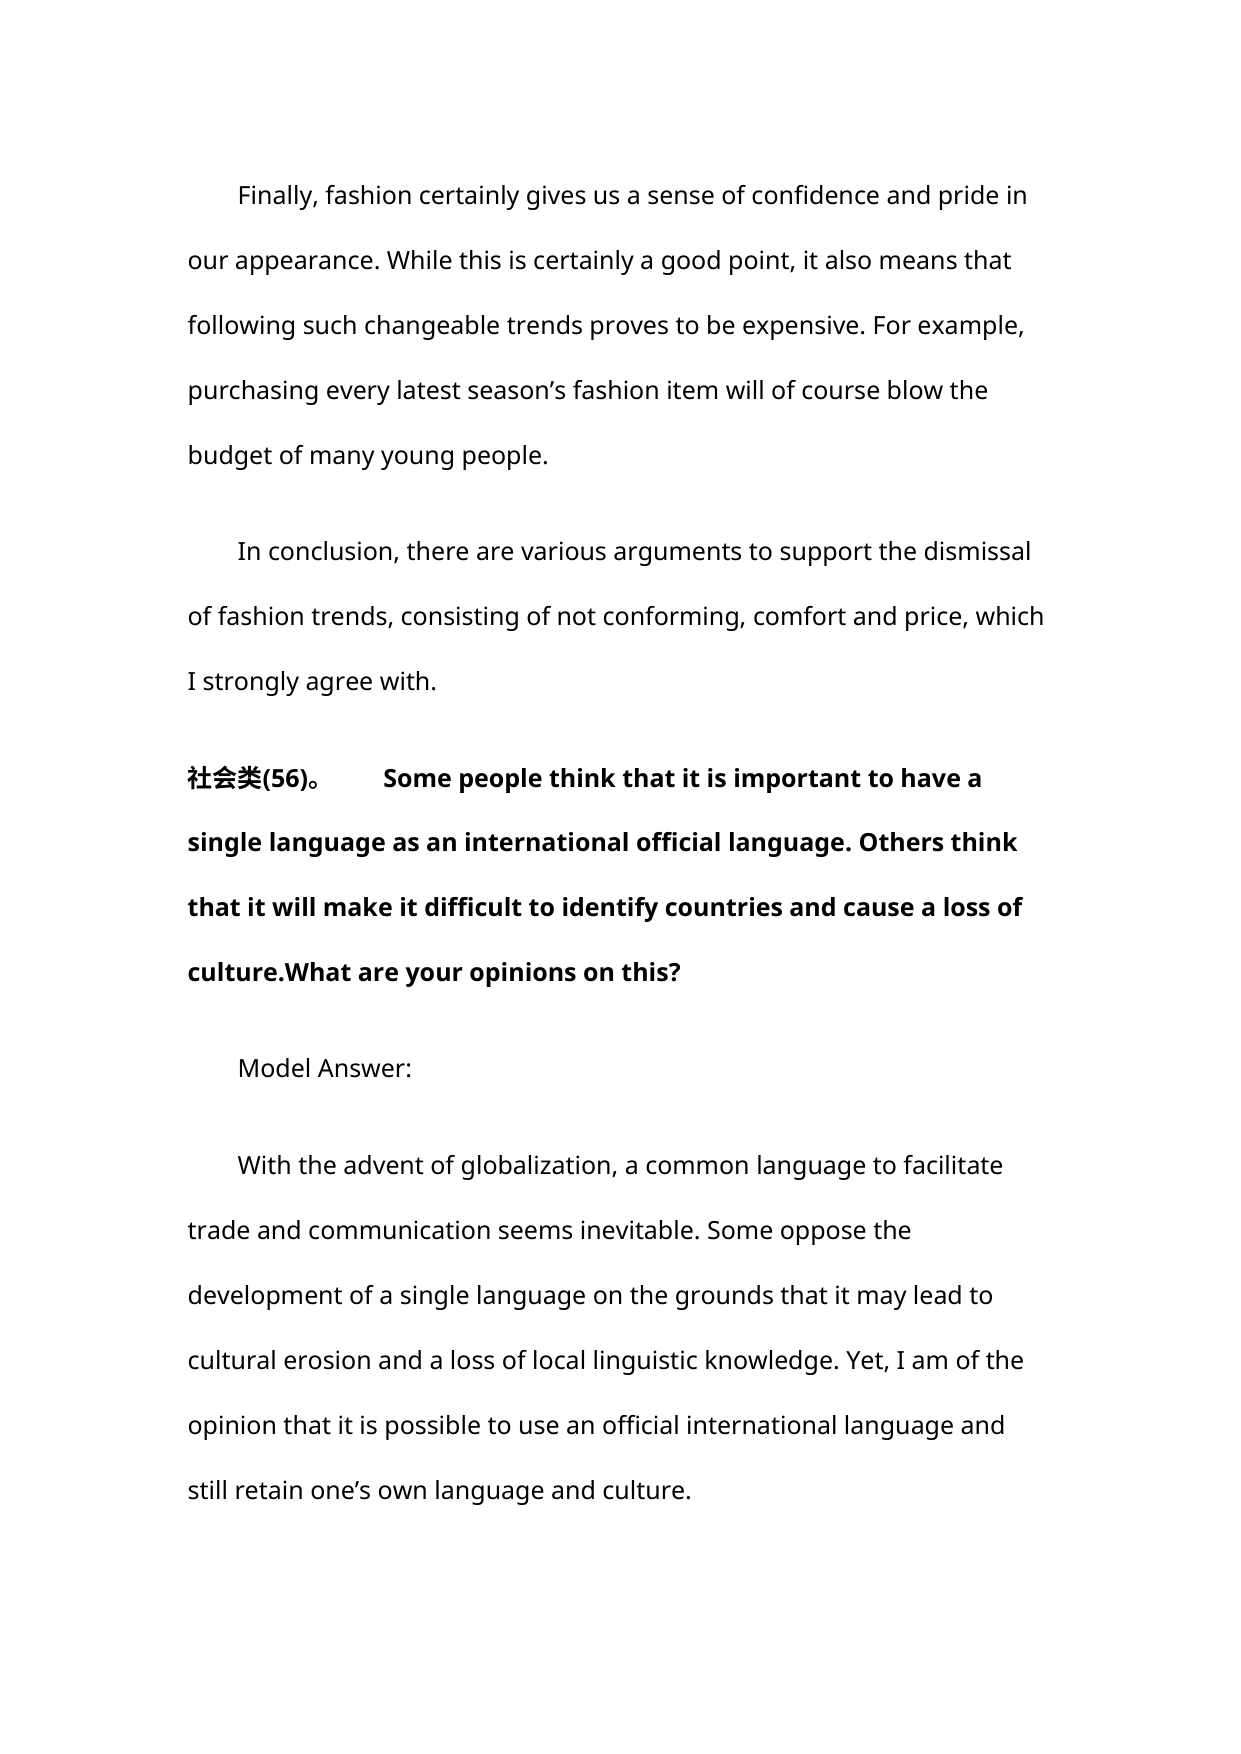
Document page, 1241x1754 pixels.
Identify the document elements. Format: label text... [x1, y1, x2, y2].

text 社会类(56)。 Some people think that it is important to have a single language as an international official language. Others think that it will make it difficult to identify countries and cause a loss of culture.What are your opinions on this? [187, 744, 1053, 1004]
text With the advent of globalization, a common language to facilitate trade and communication seems inevitable. Some oppose the development of a single language on the grounds that it may lead to cultural erosion and a loss of local linguistic knowledge. Yet, I am of the opinion that it is possible to use an official international language and still retain one’s own language and culture. [187, 1132, 1053, 1522]
text Model Answer: [187, 1036, 1053, 1101]
text Finally, fashion certainly gives us a sense of confidence and pride in our appearance. While this is certainly a good point, it also means that following such changeable trends proves to be expensive. For example, purchasing every latest season’s fashion item will of course blow the budget of many young people. [187, 162, 1053, 487]
text In conclusion, there are various arguments to support the dismissal of fashion trends, consisting of not conforming, comfort and price, which I strongly agree with. [187, 518, 1053, 713]
